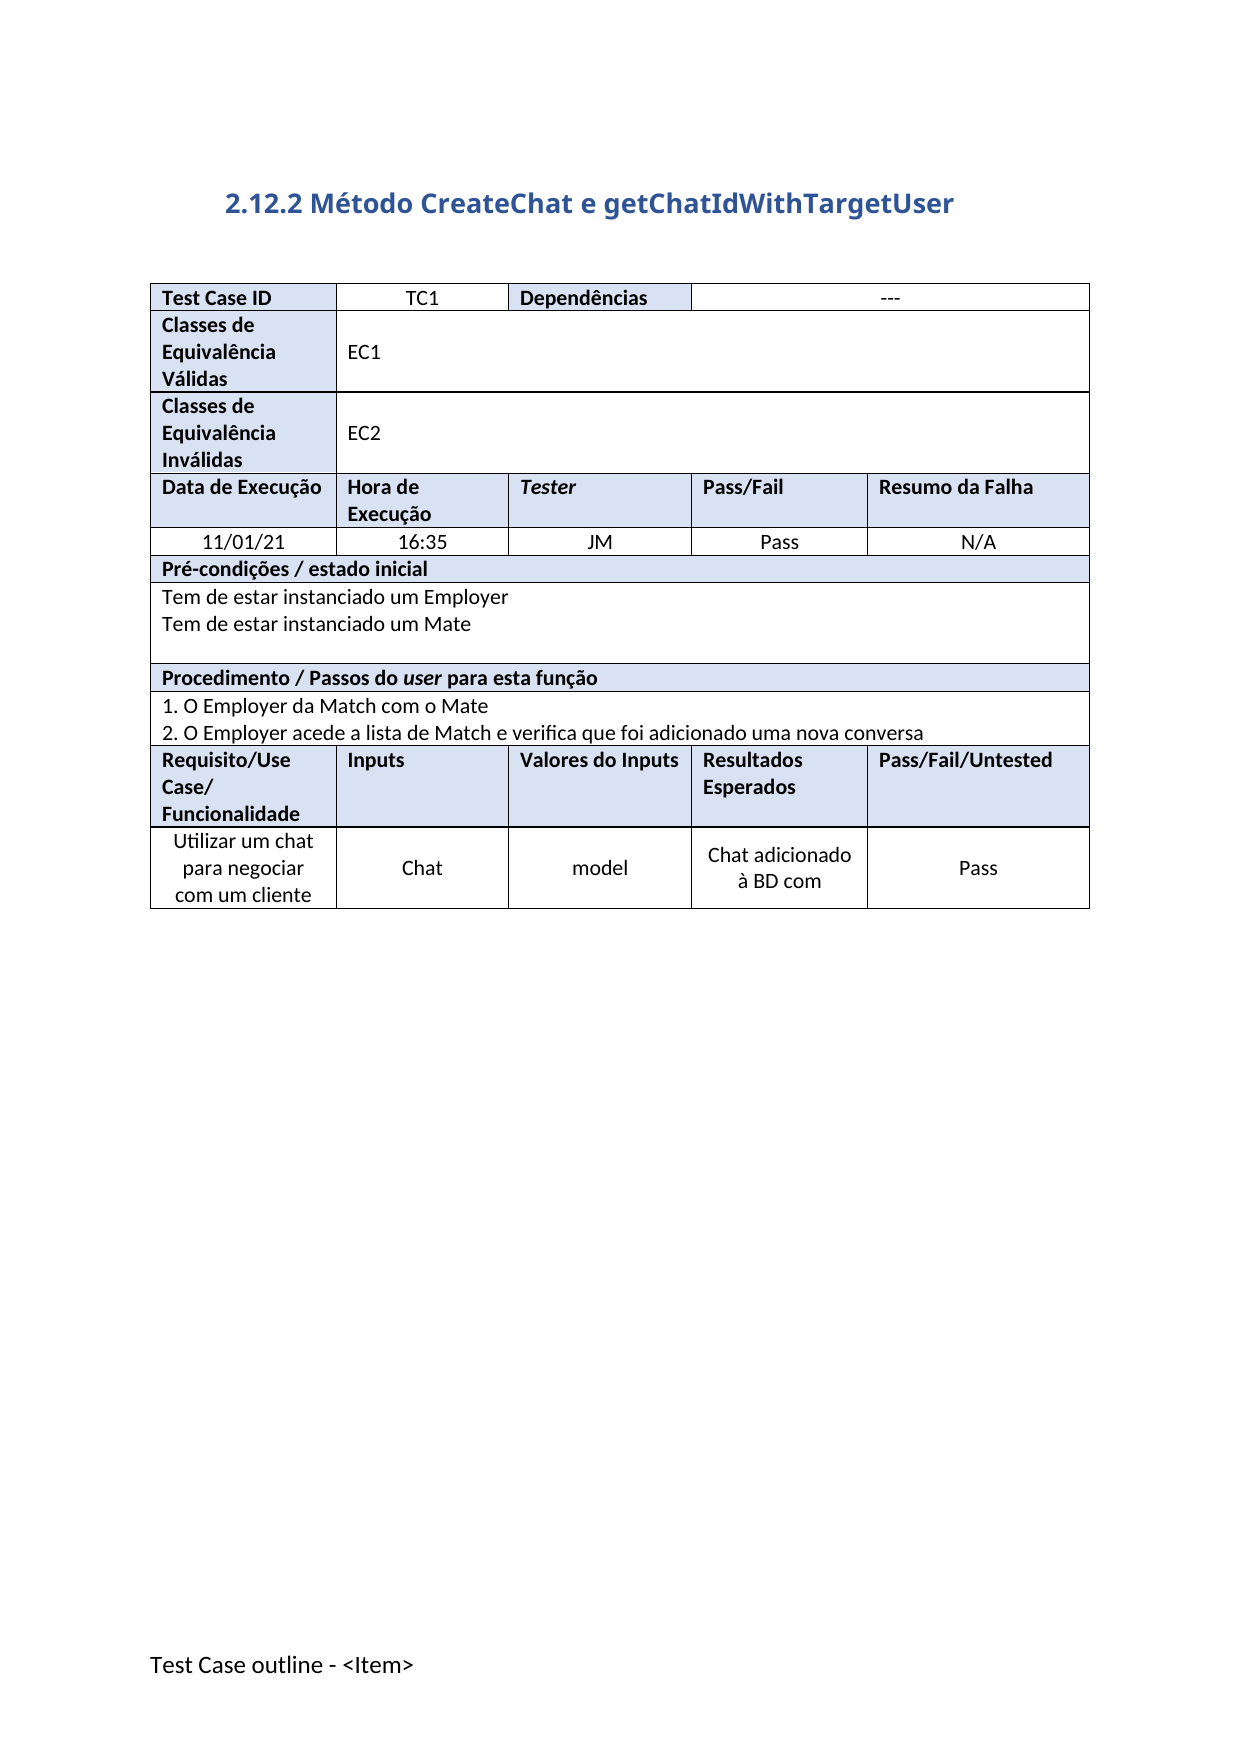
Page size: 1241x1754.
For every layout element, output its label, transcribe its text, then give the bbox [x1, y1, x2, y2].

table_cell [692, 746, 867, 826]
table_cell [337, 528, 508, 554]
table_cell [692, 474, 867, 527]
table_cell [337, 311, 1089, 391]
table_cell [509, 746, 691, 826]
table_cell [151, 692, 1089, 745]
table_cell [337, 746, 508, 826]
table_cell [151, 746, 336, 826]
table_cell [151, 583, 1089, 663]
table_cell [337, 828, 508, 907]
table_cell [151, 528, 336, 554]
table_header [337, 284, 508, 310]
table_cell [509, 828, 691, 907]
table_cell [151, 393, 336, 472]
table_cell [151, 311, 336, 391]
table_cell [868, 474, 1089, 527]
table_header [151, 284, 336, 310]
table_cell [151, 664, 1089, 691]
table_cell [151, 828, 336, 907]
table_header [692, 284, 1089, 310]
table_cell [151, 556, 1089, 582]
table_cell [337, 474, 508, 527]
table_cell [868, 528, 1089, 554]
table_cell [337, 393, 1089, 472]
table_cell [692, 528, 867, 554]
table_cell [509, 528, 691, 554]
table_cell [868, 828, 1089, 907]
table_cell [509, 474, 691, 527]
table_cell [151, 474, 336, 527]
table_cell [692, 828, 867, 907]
subtitle 2.12.2 Método CreateChat e getChatIdWithTargetUser [225, 185, 1090, 222]
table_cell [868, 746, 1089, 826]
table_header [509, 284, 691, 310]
